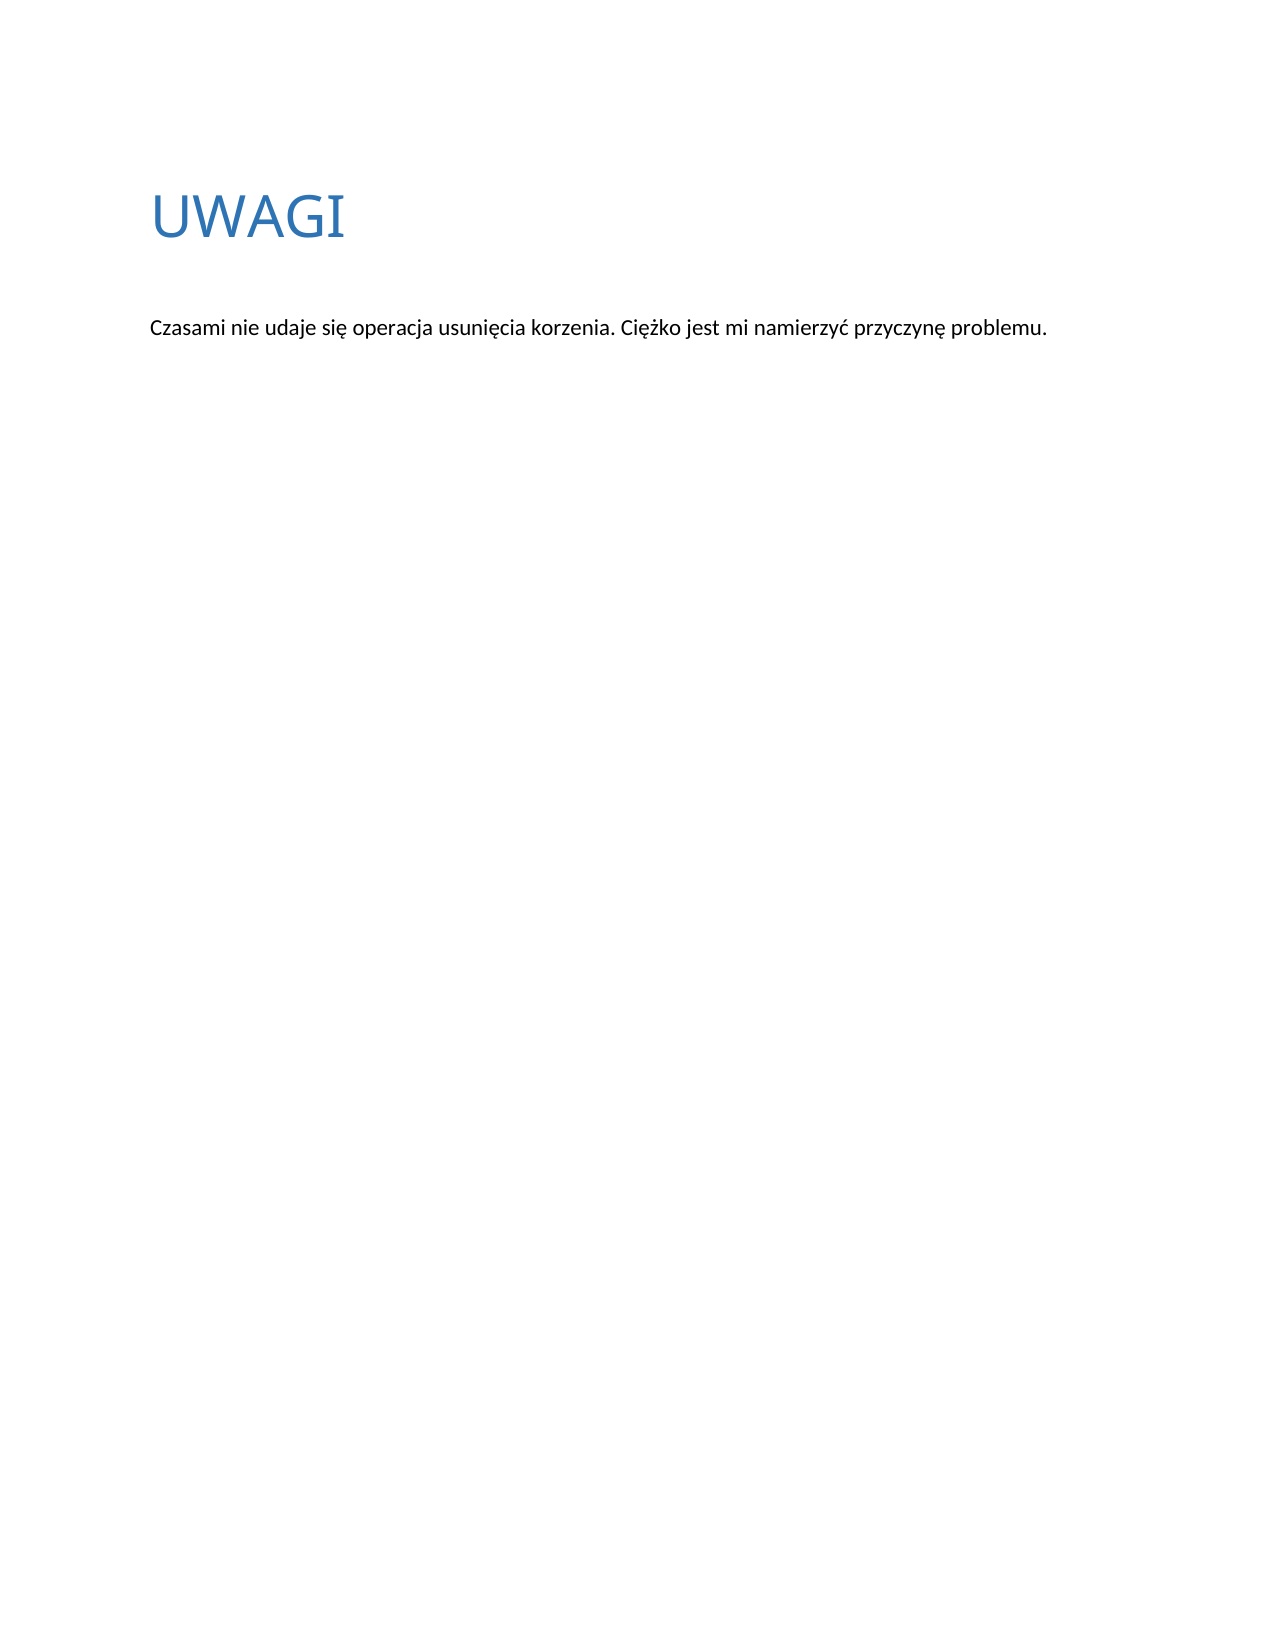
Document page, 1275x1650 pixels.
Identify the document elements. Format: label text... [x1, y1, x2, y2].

text Czasami nie udaje się operacja usunięcia korzenia. Ciężko jest mi namierzyć przyczynę problemu. [150, 313, 1125, 341]
subtitle UWAGI [150, 175, 1125, 254]
